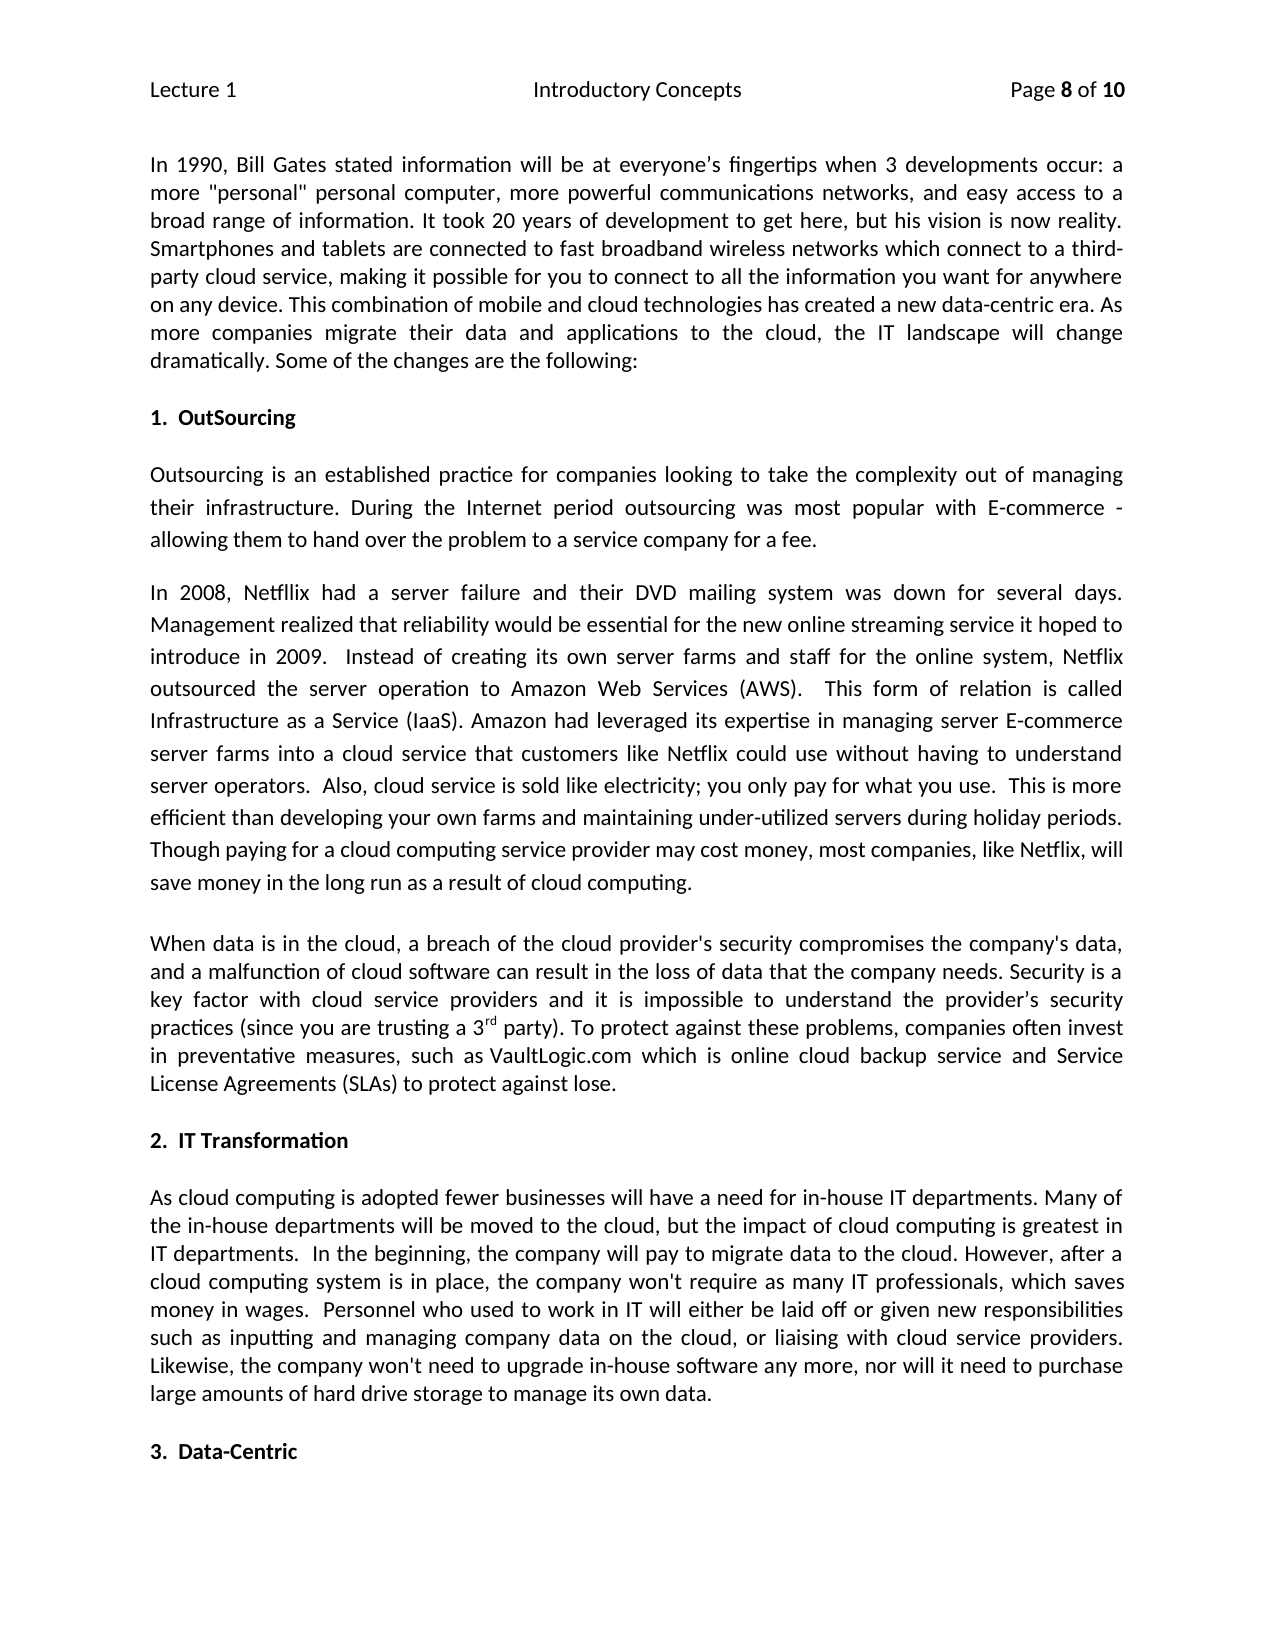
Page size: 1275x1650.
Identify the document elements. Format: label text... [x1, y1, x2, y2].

text When data is in the cloud, a breach of the cloud provider's security compromises the company's data, and a malfunction of cloud software can result in the loss of data that the company needs. Security is a key factor with cloud service providers and it is impossible to understand the provider’s security practices (since you are trusting a 3rd party). To protect against these problems, companies often invest in preventative measures, such as VaultLogic.com which is online cloud backup service and Service License Agreements (SLAs) to protect against lose. [150, 929, 1125, 1097]
text As cloud computing is adopted fewer businesses will have a need for in-house IT departments. Many of the in-house departments will be moved to the cloud, but the impact of cloud computing is greatest in IT departments. In the beginning, the company will pay to migrate data to the cloud. However, after a cloud computing system is in place, the company won't require as many IT professionals, which saves money in wages. Personnel who used to work in IT will either be laid off or given new responsibilities such as inputting and managing company data on the cloud, or liaising with cloud service providers. Likewise, the company won't need to upgrade in-house software any more, nor will it need to purchase large amounts of hard drive storage to manage its own data. [150, 1183, 1125, 1408]
text Outsourcing is an established practice for companies looking to take the complexity out of managing their infrastructure. During the Internet period outsourcing was most popular with E-commerce - allowing them to hand over the problem to a service company for a fee. [150, 461, 1125, 553]
text 3. Data-Centric [150, 1437, 1125, 1465]
text 1. OutSourcing [150, 403, 1125, 431]
text In 1990, Bill Gates stated information will be at everyone’s fingertips when 3 developments occur: a more "personal" personal computer, more powerful communications networks, and easy access to a broad range of information. It took 20 years of development to get here, but his vision is now reality. Smartphones and tablets are connected to fast broadband wireless networks which connect to a third- party cloud service, making it possible for you to connect to all the information you want for anywhere on any device. This combination of mobile and cloud technologies has created a new data-centric era. As more companies migrate their data and applications to the cloud, the IT landscape will change dramatically. Some of the changes are the following: [150, 150, 1125, 374]
text 2. IT Transformation [150, 1126, 1125, 1154]
text In 2008, Netfllix had a server failure and their DVD mailing system was down for several days. Management realized that reliability would be essential for the new online streaming service it hoped to introduce in 2009. Instead of creating its own server farms and staff for the online system, Netflix outsourced the server operation to Amazon Web Services (AWS). This form of relation is called Infrastructure as a Service (IaaS). Amazon had leveraged its expertise in managing server E-commerce server farms into a cloud service that customers like Netflix could use without having to understand server operators. Also, cloud service is sold like electricity; you only pay for what you use. This is more efficient than developing your own farms and maintaining under-utilized servers during holiday periods. Though paying for a cloud computing service provider may cost money, most companies, like Netflix, will save money in the long run as a result of cloud computing. [150, 578, 1125, 896]
